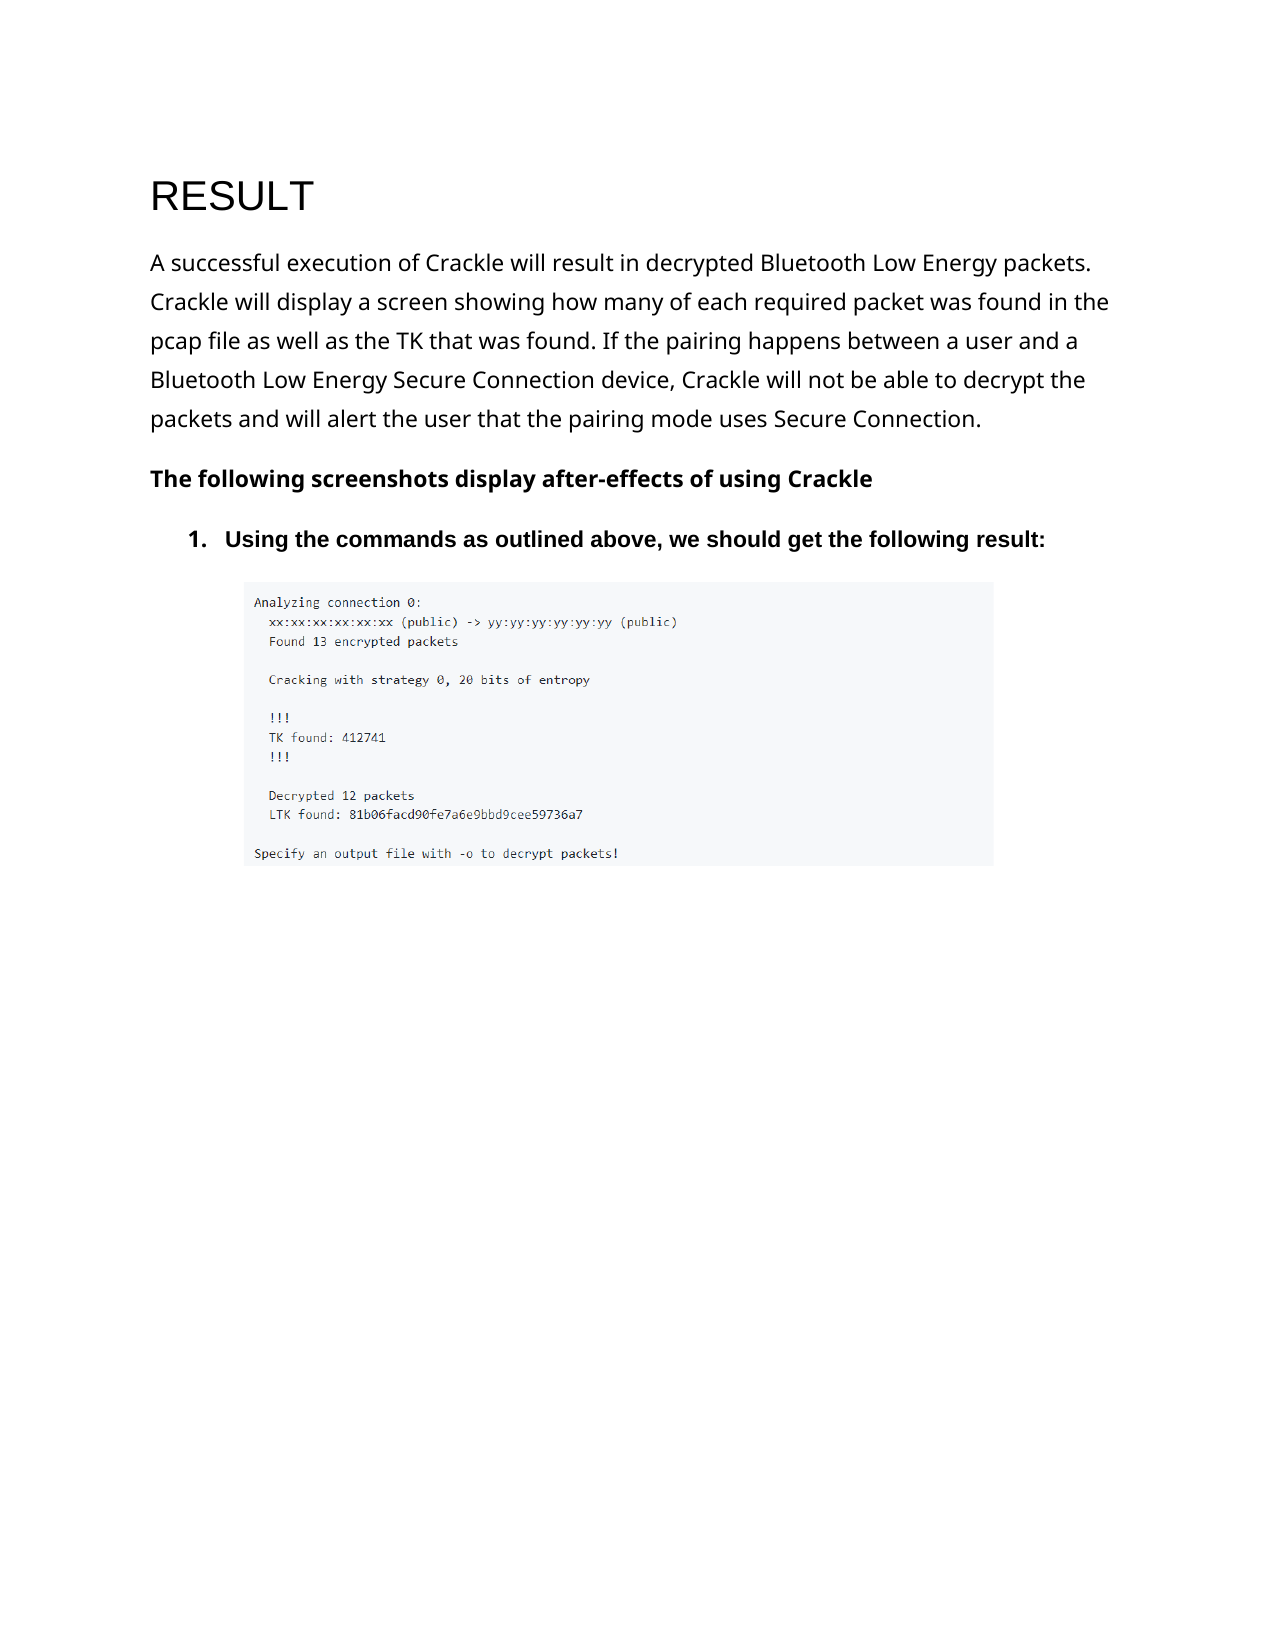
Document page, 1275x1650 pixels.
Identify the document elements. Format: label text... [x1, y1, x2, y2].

list Using the commands as outlined above, we should get the following result: [187, 523, 1125, 554]
text The following screenshots display after-effects of using Crackle [150, 463, 1125, 494]
text A successful execution of Crackle will result in decrypted Bluetooth Low Energy packets. Crackle will display a screen showing how many of each required packet was found in the pcap file as well as the TK that was found. If the pairing happens between a user and a Bluetooth Low Energy Secure Connection device, Crackle will not be able to decrypt the packets and will alert the user that the pairing mode uses Secure Connection. [150, 247, 1125, 434]
subtitle RESULT [150, 171, 1125, 219]
